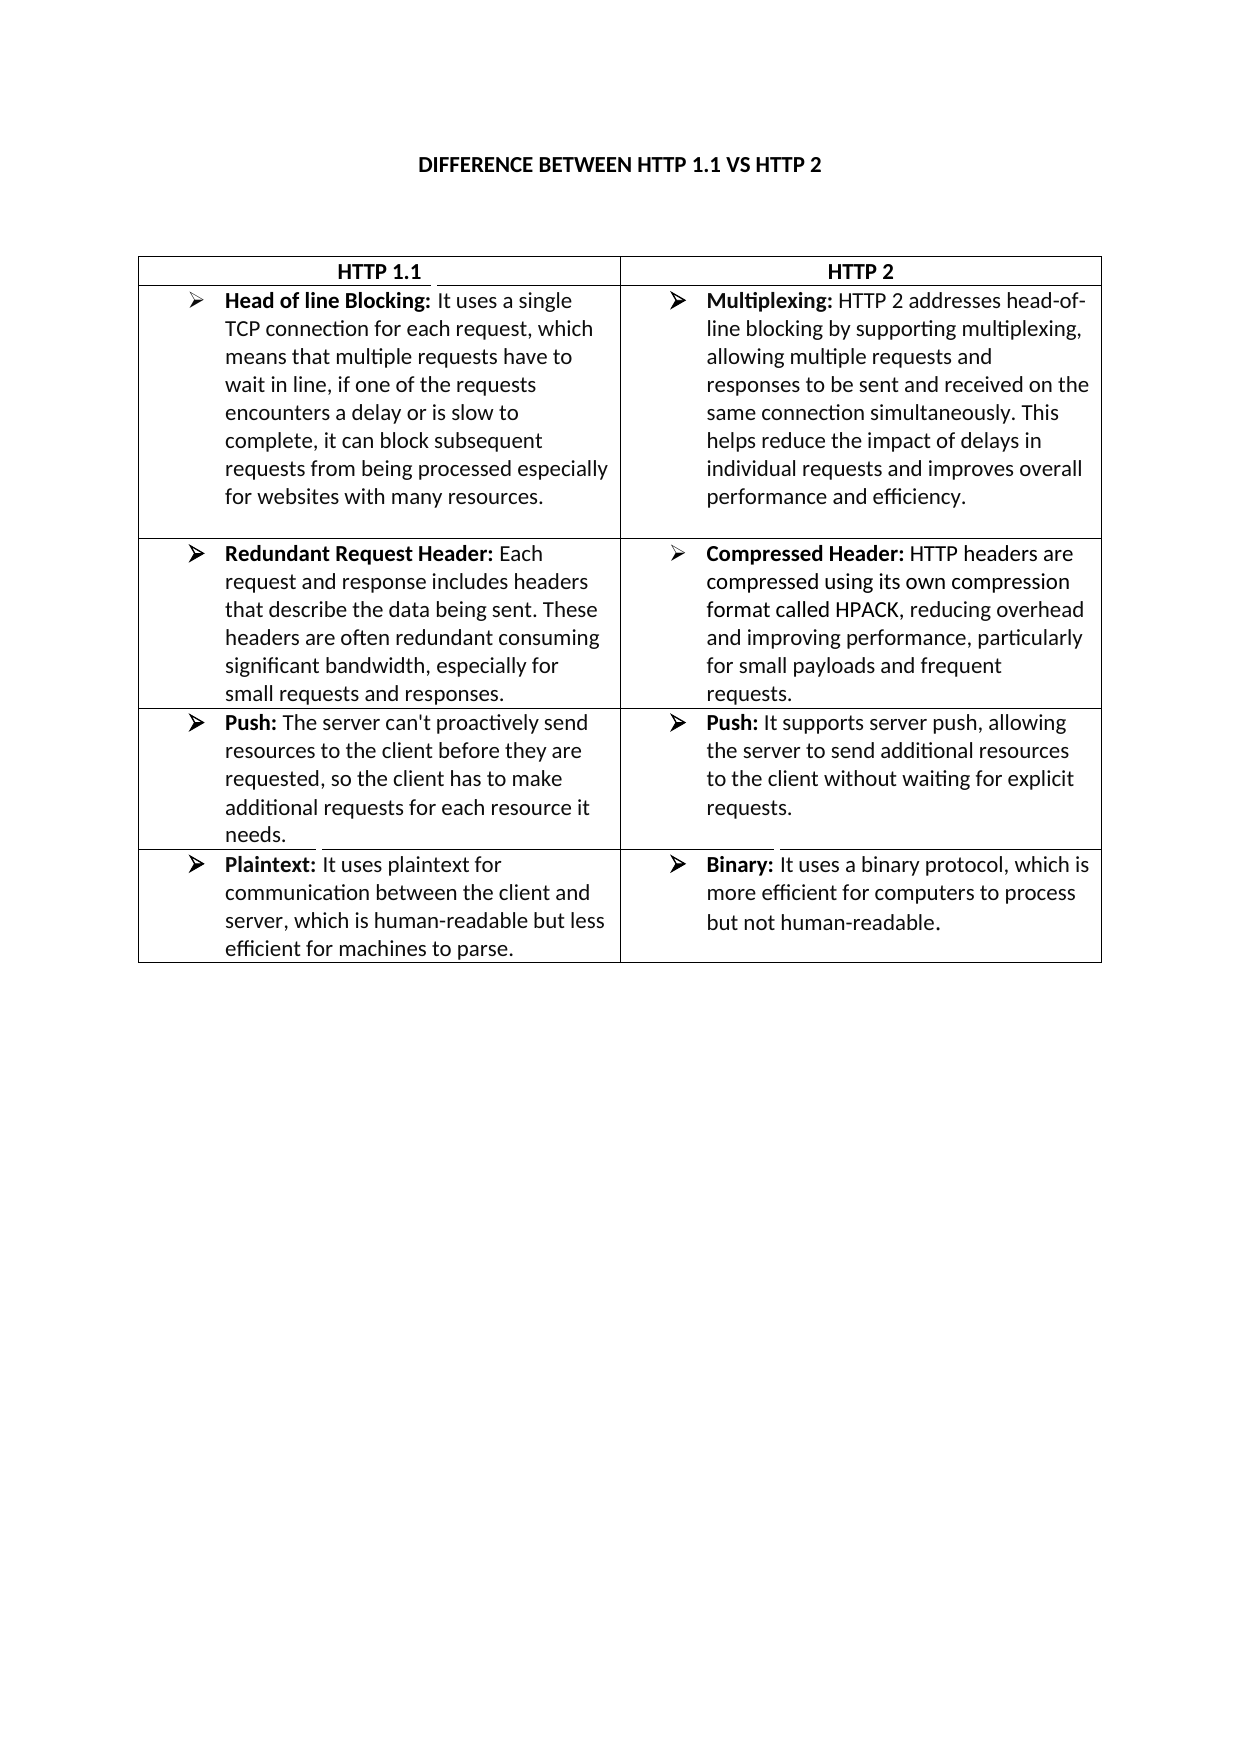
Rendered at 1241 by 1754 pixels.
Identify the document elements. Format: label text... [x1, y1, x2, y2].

table_cell Compressed Header: HTTP headers are compressed using its own compression format called HPACK, reducing overhead and improving performance, particularly for small payloads and frequent requests. [621, 539, 1101, 707]
table_header HTTP 2 [621, 257, 1101, 285]
table_cell Head of line Blocking: It uses a single TCP connection for each request, which means that multiple requests have to wait in line, if one of the requests encounters a delay or is slow to complete, it can block subsequent requests from being processed especially for websites with many resources. [139, 286, 620, 538]
table_cell Redundant Request Header: Each request and response includes headers that describe the data being sent. These headers are often redundant consuming significant bandwidth, especially for small requests and responses. [139, 539, 620, 707]
table_cell Binary: It uses a binary protocol, which is more efficient for computers to process but not human-readable. [621, 850, 1101, 962]
text DIFFERENCE BETWEEN HTTP 1.1 VS HTTP 2 [150, 150, 1090, 178]
table_header HTTP 1.1 [139, 257, 620, 285]
table_cell Plaintext: It uses plaintext for communication between the client and server, which is human-readable but less efficient for machines to parse. [139, 850, 225, 962]
table_cell Multiplexing: HTTP 2 addresses head-of-line blocking by supporting multiplexing, allowing multiple requests and responses to be sent and received on the same connection simultaneously. This helps reduce the impact of delays in individual requests and improves overall performance and efficiency. [621, 286, 1101, 538]
table_cell Plaintext: It uses plaintext for communication between the client and server, which is human-readable but less efficient for machines to parse. [502, 850, 620, 962]
table_cell Push: It supports server push, allowing the server to send additional resources to the client without waiting for explicit requests. [621, 709, 1101, 849]
table_cell Push: The server can't proactively send resources to the client before they are requested, so the client has to make additional requests for each resource it needs. [139, 709, 620, 849]
